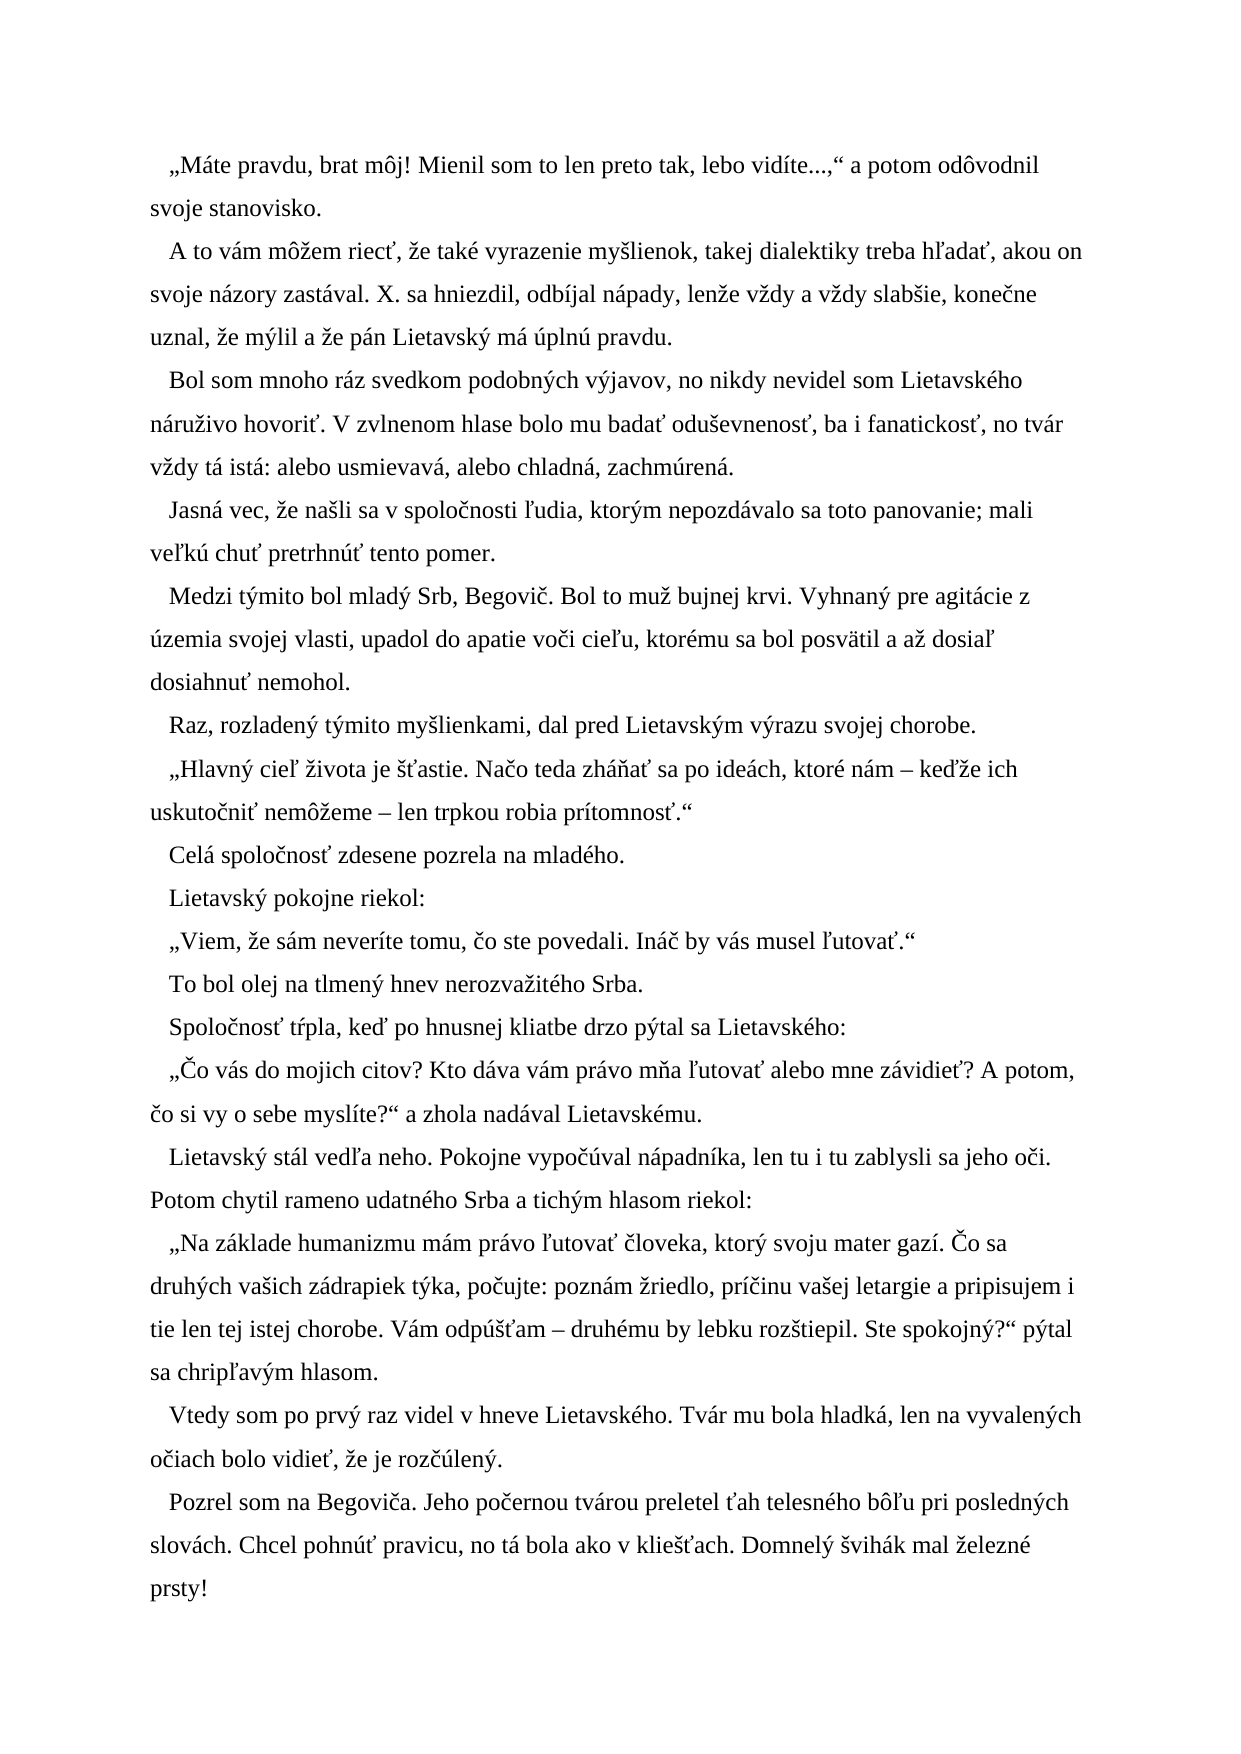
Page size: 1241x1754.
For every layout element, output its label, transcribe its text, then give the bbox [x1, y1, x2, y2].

text „Máte pravdu, brat môj! Mienil som to len preto tak, lebo vidíte...,“ a potom odôvodnil svoje stanovisko. [150, 150, 1090, 222]
text „Viem, že sám neveríte tomu, čo ste povedali. Ináč by vás musel ľutovať.“ [150, 926, 1090, 955]
text „Čo vás do mojich citov? Kto dáva vám právo mňa ľutovať alebo mne závidieť? A potom, čo si vy o sebe myslíte?“ a zhola nadával Lietavskému. [150, 1056, 1090, 1127]
text Jasná vec, že našli sa v spoločnosti ľudia, ktorým nepozdávalo sa toto panovanie; mali veľkú chuť pretrhnúť tento pomer. [150, 495, 1090, 567]
text Celá spoločnosť zdesene pozrela na mladého. [150, 840, 1090, 869]
text „Na základe humanizmu mám právo ľutovať človeka, ktorý svoju mater gazí. Čo sa druhých vašich zádrapiek týka, počujte: poznám žriedlo, príčinu vašej letargie a pripisujem i tie len tej istej chorobe. Vám odpúšťam – druhému by lebku rozštiepil. Ste spokojný?“ pýtal sa chripľavým hlasom. [150, 1228, 1090, 1386]
text Spoločnosť tŕpla, keď po hnusnej kliatbe drzo pýtal sa Lietavského: [150, 1012, 1090, 1041]
text Medzi týmito bol mladý Srb, Begovič. Bol to muž bujnej krvi. Vyhnaný pre agitácie z územia svojej vlasti, upadol do apatie voči cieľu, ktorému sa bol posvätil a až dosiaľ dosiahnuť nemohol. [150, 581, 1090, 696]
text „Hlavný cieľ života je šťastie. Načo teda zháňať sa po ideách, ktoré nám – keďže ich uskutočniť nemôžeme – len trpkou robia prítomnosť.“ [150, 754, 1090, 826]
text Lietavský stál vedľa neho. Pokojne vypočúval nápadníka, len tu i tu zablysli sa jeho oči. Potom chytil rameno udatného Srba a tichým hlasom riekol: [150, 1142, 1090, 1214]
text Vtedy som po prvý raz videl v hneve Lietavského. Tvár mu bola hladká, len na vyvalených očiach bolo vidieť, že je rozčúlený. [150, 1401, 1090, 1472]
text A to vám môžem riecť, že také vyrazenie myšlienok, takej dialektiky treba hľadať, akou on svoje názory zastával. X. sa hniezdil, odbíjal nápady, lenže vždy a vždy slabšie, konečne uznal, že mýlil a že pán Lietavský má úplnú pravdu. [150, 236, 1090, 351]
text Bol som mnoho ráz svedkom podobných výjavov, no nikdy nevidel som Lietavského náruživo hovoriť. V zvlnenom hlase bolo mu badať oduševnenosť, ba i fanatickosť, no tvár vždy tá istá: alebo usmievavá, alebo chladná, zachmúrená. [150, 366, 1090, 481]
text Raz, rozladený týmito myšlienkami, dal pred Lietavským výrazu svojej chorobe. [150, 711, 1090, 739]
text Pozrel som na Begoviča. Jeho počernou tvárou preletel ťah telesného bôľu pri posledných slovách. Chcel pohnúť pravicu, no tá bola ako v kliešťach. Domnelý švihák mal železné prsty! [150, 1487, 1090, 1602]
text Lietavský pokojne riekol: [150, 883, 1090, 912]
text To bol olej na tlmený hnev nerozvažitého Srba. [150, 969, 1090, 998]
